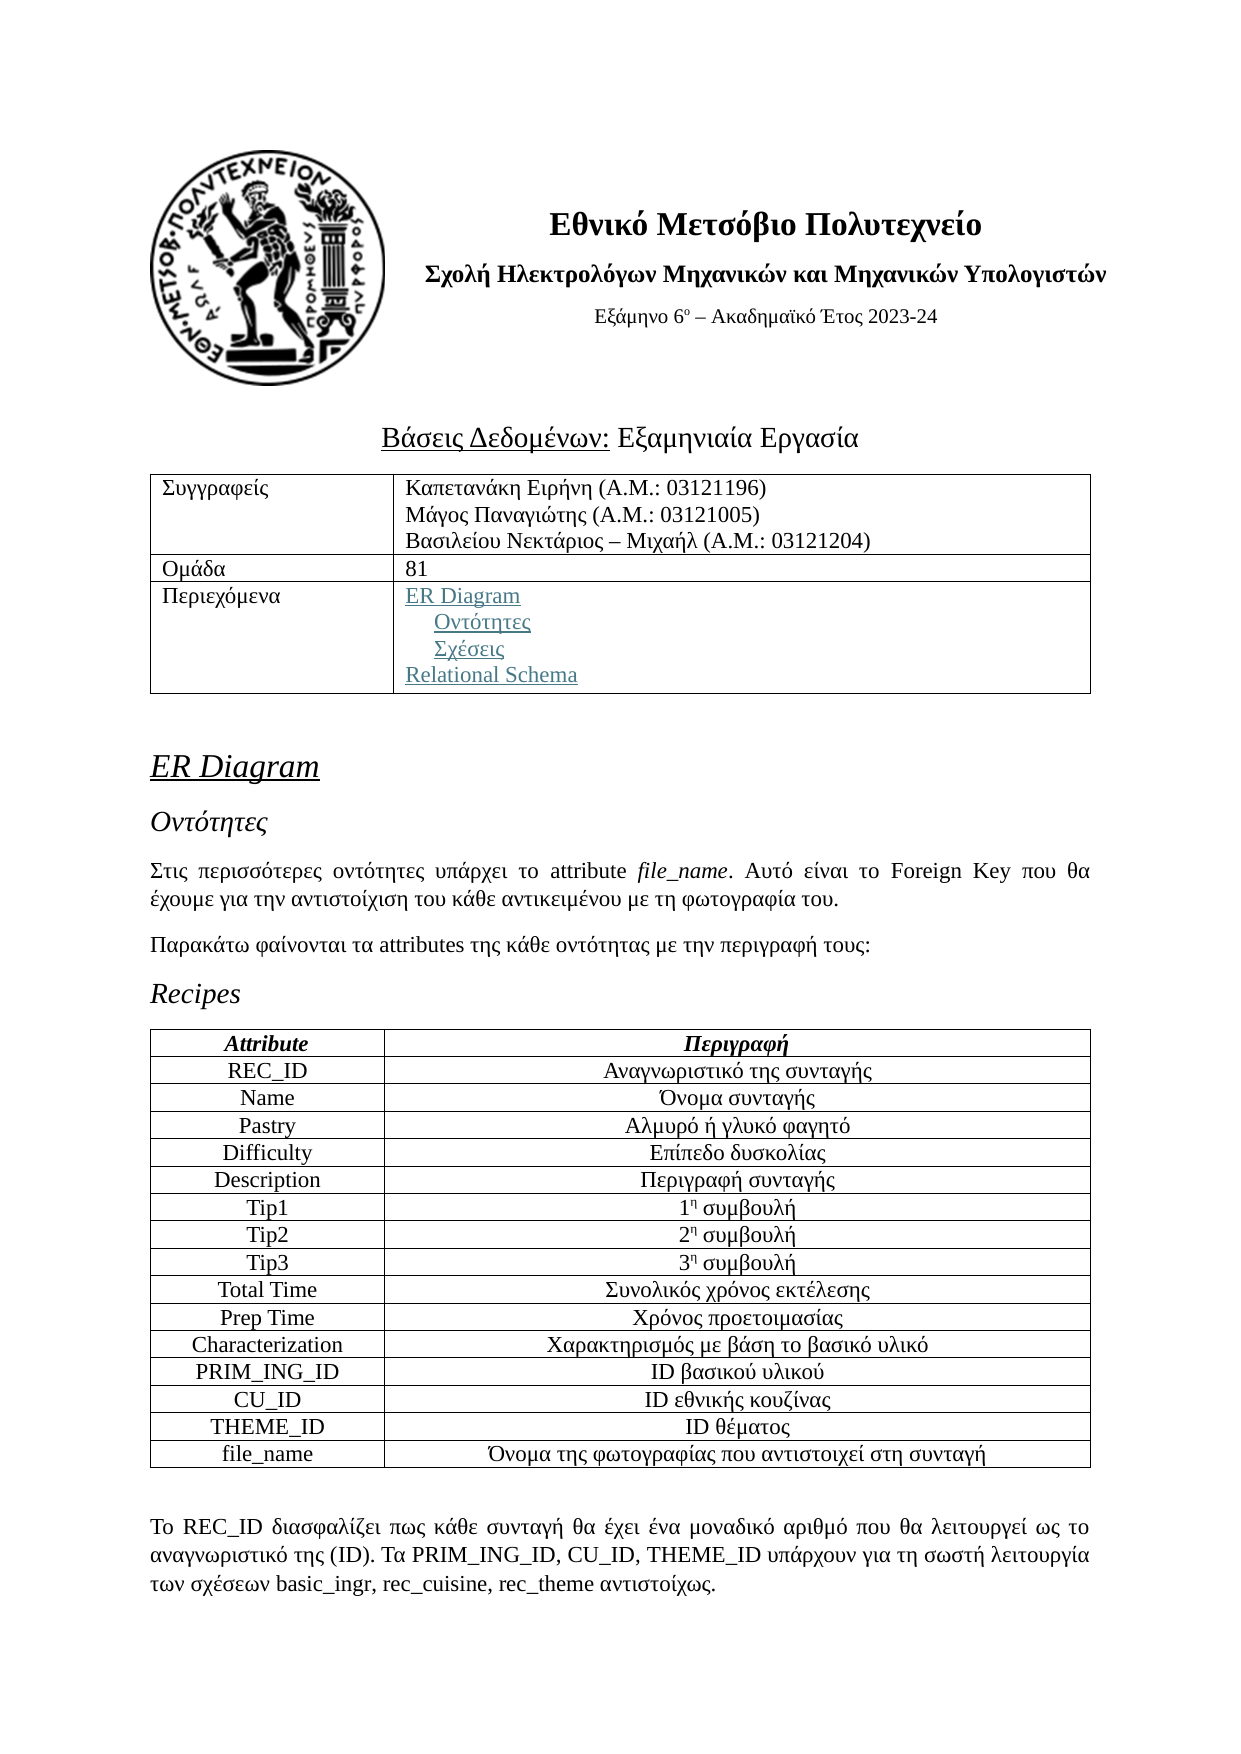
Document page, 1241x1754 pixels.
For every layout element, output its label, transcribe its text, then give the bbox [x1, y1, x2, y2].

table_header Περιγραφή [385, 1030, 1090, 1056]
table_cell Tip1 [151, 1194, 384, 1220]
table_cell ID θέματος [385, 1413, 1090, 1439]
table_header Attribute [151, 1030, 384, 1056]
table_cell Συνολικός χρόνος εκτέλεσης [385, 1276, 1090, 1302]
table_cell Total Time [151, 1276, 384, 1302]
text Βάσεις Δεδομένων: Εξαμηνιαία Εργασία [150, 421, 1090, 454]
table_cell CU_ID [151, 1386, 384, 1412]
text Παρακάτω φαίνονται τα attributes της κάθε οντότητας με την περιγραφή τους: [150, 931, 1090, 957]
table_header Συγγραφείς [151, 475, 393, 553]
table_cell Name [151, 1084, 384, 1111]
table_cell Επίπεδο δυσκολίας [385, 1139, 1090, 1166]
table_cell Pastry [151, 1112, 384, 1138]
table_cell Characterization [151, 1331, 384, 1357]
table_cell 2η συμβουλή [385, 1221, 1090, 1248]
text Recipes [150, 976, 1090, 1009]
table_cell Αναγνωριστικό της συνταγής [385, 1057, 1090, 1083]
table_header Καπετανάκη Ειρήνη (Α.Μ.: 03121196) Μάγος Παναγιώτης (Α.Μ.: 03121005) Βασιλείου Νεκτάριος – Μιχαήλ (Α.Μ.: 03121204) [394, 475, 1090, 553]
table_cell Αλμυρό ή γλυκό φαγητό [385, 1112, 1090, 1138]
table_cell Όνομα της φωτογραφίας που αντιστοιχεί στη συνταγή [385, 1441, 1090, 1467]
text ER Diagram [150, 746, 1090, 784]
table_cell ER Diagram Οντότητες Σχέσεις Relational Schema [394, 582, 1090, 692]
table_cell 3η συμβουλή [385, 1249, 1090, 1275]
picture [150, 150, 385, 386]
table_cell Difficulty [151, 1139, 384, 1166]
table_cell ID εθνικής κουζίνας [385, 1386, 1090, 1412]
table_cell Περιεχόμενα [151, 582, 393, 692]
table_cell Tip2 [151, 1221, 384, 1248]
text Στις περισσότερες οντότητες υπάρχει το attribute file_name. Αυτό είναι το Foreign Key που θα έχουμε για την αντιστοίχιση του κάθε αντικειμένου με τη φωτογραφία του. [150, 857, 1090, 912]
table_cell REC_ID [151, 1057, 384, 1083]
table_cell Tip3 [151, 1249, 384, 1275]
table_cell ID βασικού υλικού [385, 1358, 1090, 1385]
table_cell THEME_ID [151, 1413, 384, 1439]
text Το REC_ID διασφαλίζει πως κάθε συνταγή θα έχει ένα μοναδικό αριθμό που θα λειτουργεί ως το αναγνωριστικό της (ID). Τα PRIM_ING_ID, CU_ID, THEME_ID υπάρχουν για τη σωστή λειτουργία των σχέσεων basic_ingr, rec_cuisine, rec_theme αντιστοίχως. [150, 1513, 1090, 1596]
table_cell PRIM_ING_ID [151, 1358, 384, 1385]
table_cell Περιγραφή συνταγής [385, 1167, 1090, 1193]
table_cell 1η συμβουλή [385, 1194, 1090, 1220]
table_cell Ομάδα [151, 555, 393, 581]
table_cell Χρόνος προετοιμασίας [385, 1304, 1090, 1330]
text Οντότητες [150, 804, 1090, 838]
table_cell Χαρακτηρισμός με βάση το βασικό υλικό [385, 1331, 1090, 1357]
table_cell Prep Time [151, 1304, 384, 1330]
table_cell Όνομα συνταγής [385, 1084, 1090, 1111]
table_cell Description [151, 1167, 384, 1193]
table_cell 81 [394, 555, 1090, 581]
table_cell file_name [151, 1441, 384, 1467]
